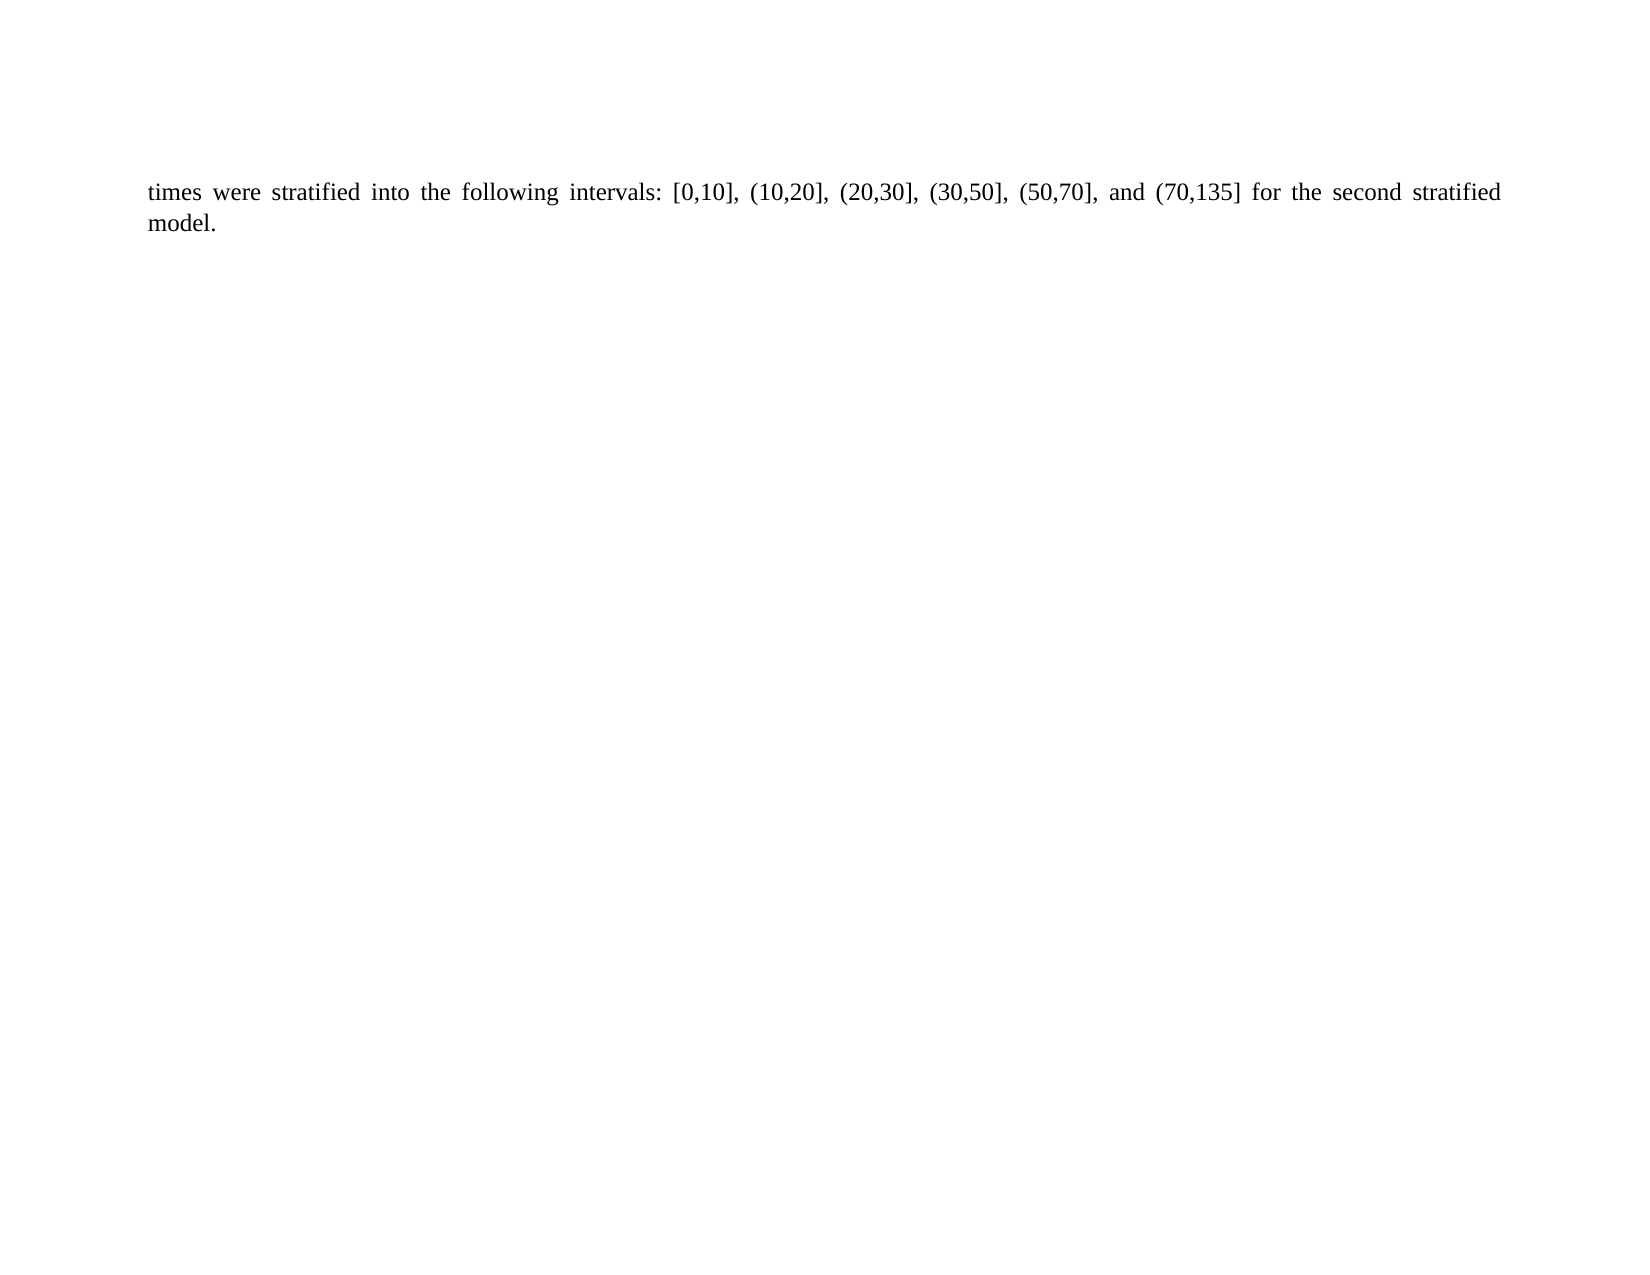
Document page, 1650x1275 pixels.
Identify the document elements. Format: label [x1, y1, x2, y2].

text [148, 177, 1503, 236]
